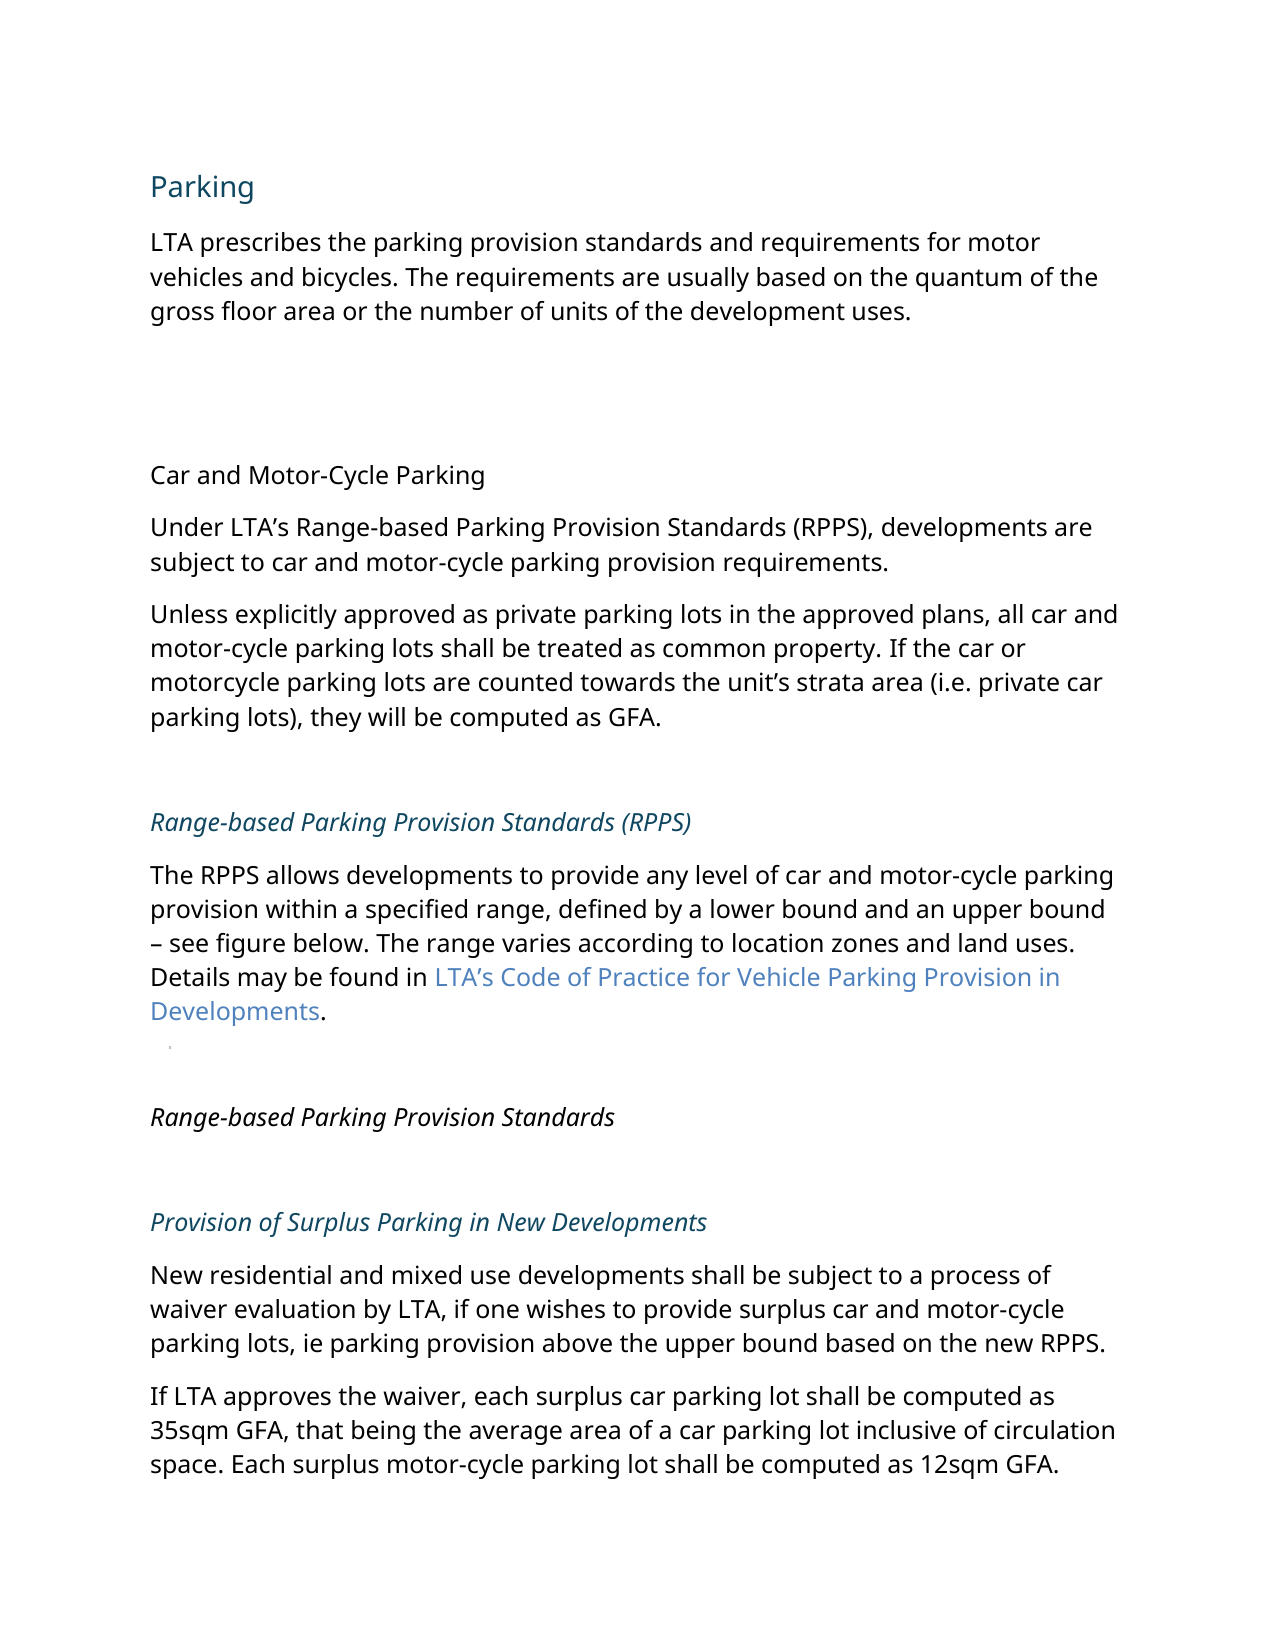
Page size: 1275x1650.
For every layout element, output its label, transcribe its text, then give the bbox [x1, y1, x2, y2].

text The RPPS allows developments to provide any level of car and motor-cycle parking provision within a specified range, defined by a lower bound and an upper bound – see figure below. The range varies according to location zones and land uses. Details may be found in LTA’s Code of Practice for Vehicle Parking Provision in Developments. [150, 858, 1125, 1028]
subtitle Range-based Parking Provision Standards (RPPS) [150, 805, 1125, 839]
subtitle Provision of Surplus Parking in New Developments [150, 1205, 1125, 1239]
text New residential and mixed use developments shall be subject to a process of waiver evaluation by LTA, if one wishes to provide surplus car and motor-cycle parking lots, ie parking provision above the upper bound based on the new RPPS. [150, 1258, 1125, 1360]
text Range-based Parking Provision Standards [150, 1099, 1125, 1133]
text Under LTA’s Range-based Parking Provision Standards (RPPS), developments are subject to car and motor-cycle parking provision requirements. [150, 510, 1125, 578]
text Car and Motor-Cycle Parking [150, 457, 1125, 491]
text Unless explicitly approved as private parking lots in the approved plans, all car and motor-cycle parking lots shall be treated as common property. If the car or motorcycle parking lots are counted towards the unit’s strata area (i.e. private car parking lots), they will be computed as GFA. [150, 597, 1125, 733]
text LTA prescribes the parking provision standards and requirements for motor vehicles and bicycles. The requirements are usually based on the quantum of the gross floor area or the number of units of the development uses. [150, 225, 1125, 327]
subtitle Parking [150, 167, 1125, 206]
